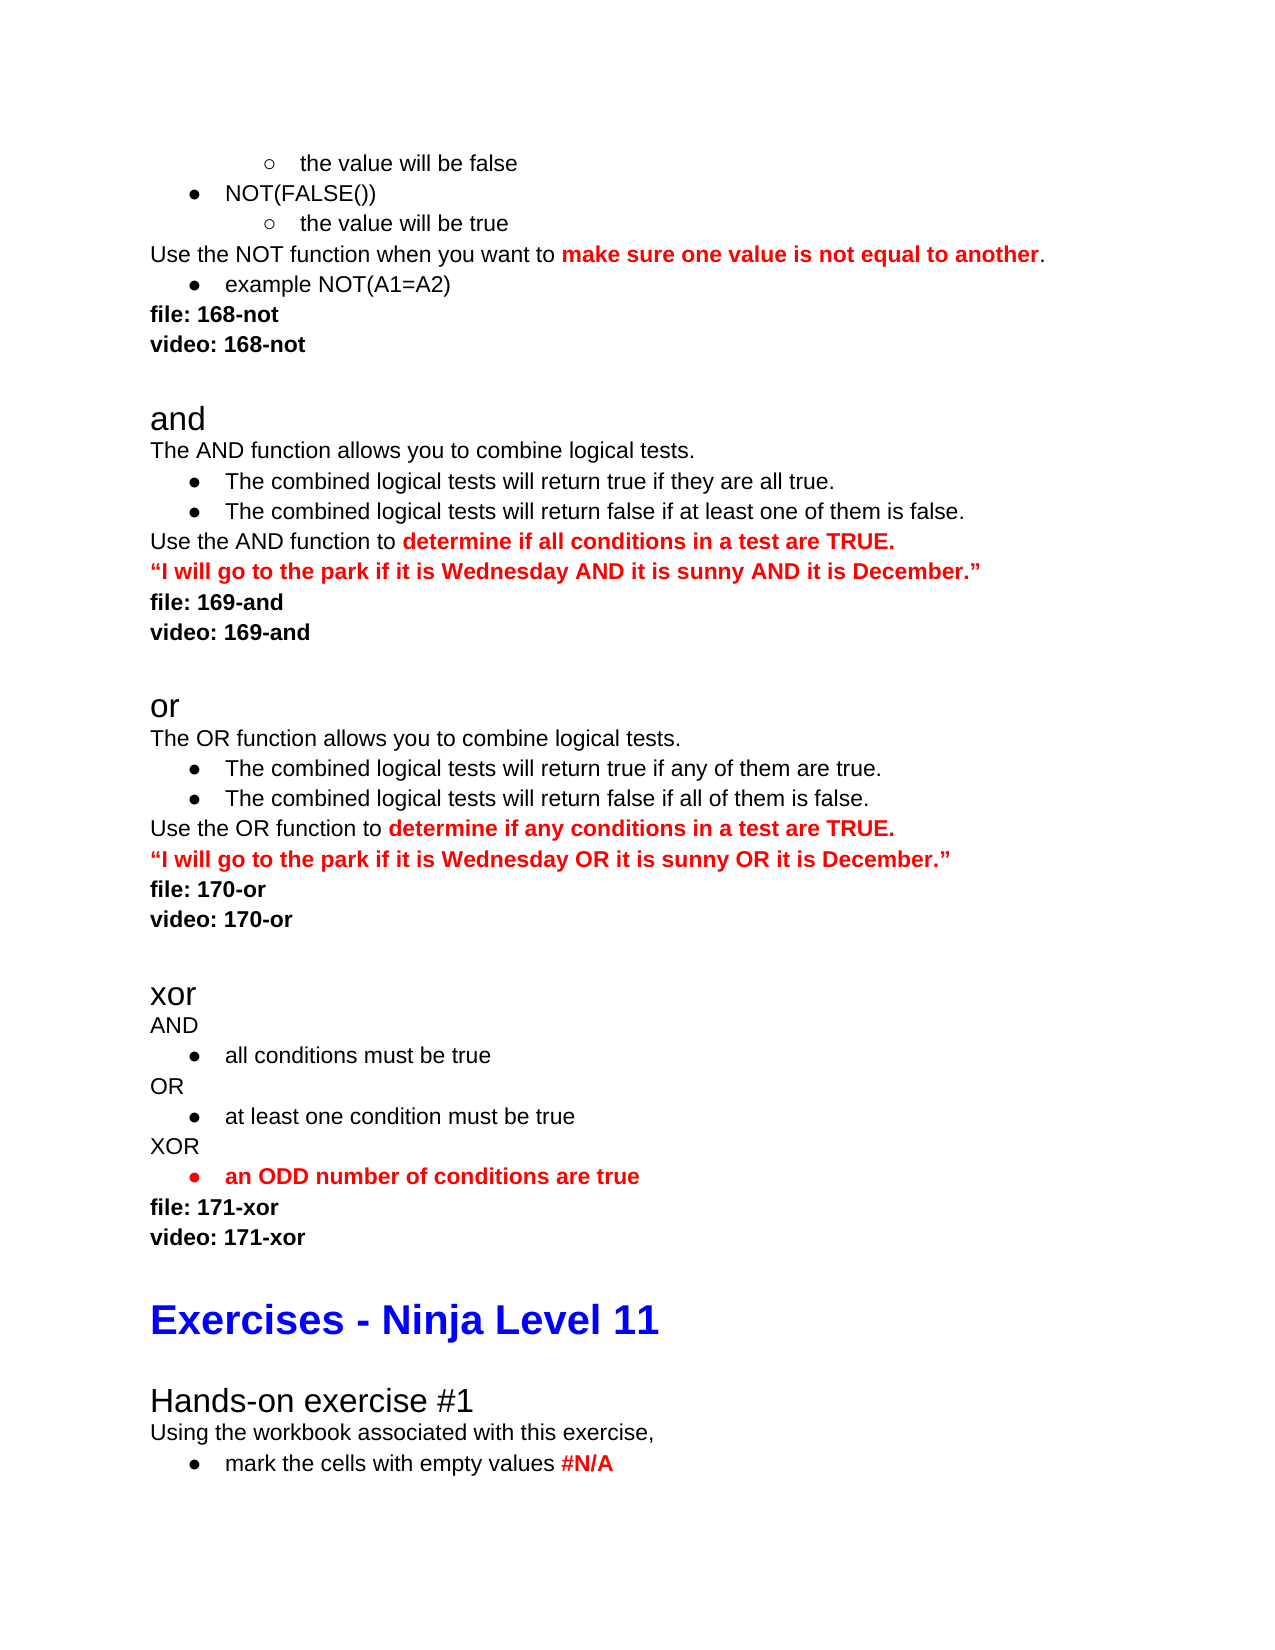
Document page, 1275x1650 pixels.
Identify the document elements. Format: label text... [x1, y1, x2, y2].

list The combined logical tests will return true if they are all true. [187, 468, 1125, 494]
text video: 170-or [150, 906, 1125, 932]
list an ODD number of conditions are true [187, 1163, 1125, 1189]
text Use the OR function to determine if any conditions in a test are TRUE. [150, 815, 1125, 842]
text file: 168-not [150, 301, 1125, 327]
list The combined logical tests will return true if any of them are true. [187, 755, 1125, 781]
text video: 171-xor [150, 1224, 1125, 1250]
list all conditions must be true [187, 1042, 1125, 1069]
text Using the workbook associated with this exercise, [150, 1419, 1125, 1446]
text “I will go to the park if it is Wednesday OR it is sunny OR it is December.” [150, 846, 1125, 872]
list The combined logical tests will return false if all of them is false. [187, 785, 1125, 812]
subtitle or [150, 686, 1125, 725]
subtitle Exercises - Ninja Level 11 [150, 1296, 1125, 1343]
text video: 168-not [150, 331, 1125, 358]
subtitle Hands-on exercise #1 [150, 1381, 1125, 1419]
text “I will go to the park if it is Wednesday AND it is sunny AND it is December.” [150, 558, 1125, 584]
text file: 171-xor [150, 1193, 1125, 1220]
text Use the AND function to determine if all conditions in a test are TRUE. [150, 528, 1125, 554]
subtitle xor [150, 974, 1125, 1012]
list mark the cells with empty values #N/A [187, 1449, 1125, 1476]
list example NOT(A1=A2) [187, 271, 1125, 297]
text video: 169-and [150, 619, 1125, 645]
text file: 169-and [150, 588, 1125, 615]
text The AND function allows you to combine logical tests. [150, 437, 1125, 464]
list the value will be false [262, 150, 1125, 176]
list the value will be true [262, 210, 1125, 237]
text AND [150, 1012, 1125, 1038]
list The combined logical tests will return false if at least one of them is false. [187, 498, 1125, 524]
list NOT(FALSE()) [187, 180, 1125, 207]
text The OR function allows you to combine logical tests. [150, 725, 1125, 751]
subtitle and [150, 399, 1125, 437]
text file: 170-or [150, 876, 1125, 902]
list at least one condition must be true [187, 1103, 1125, 1129]
text Use the NOT function when you want to make sure one value is not equal to another. [150, 241, 1125, 267]
text OR [150, 1073, 1125, 1099]
text XOR [150, 1133, 1125, 1159]
